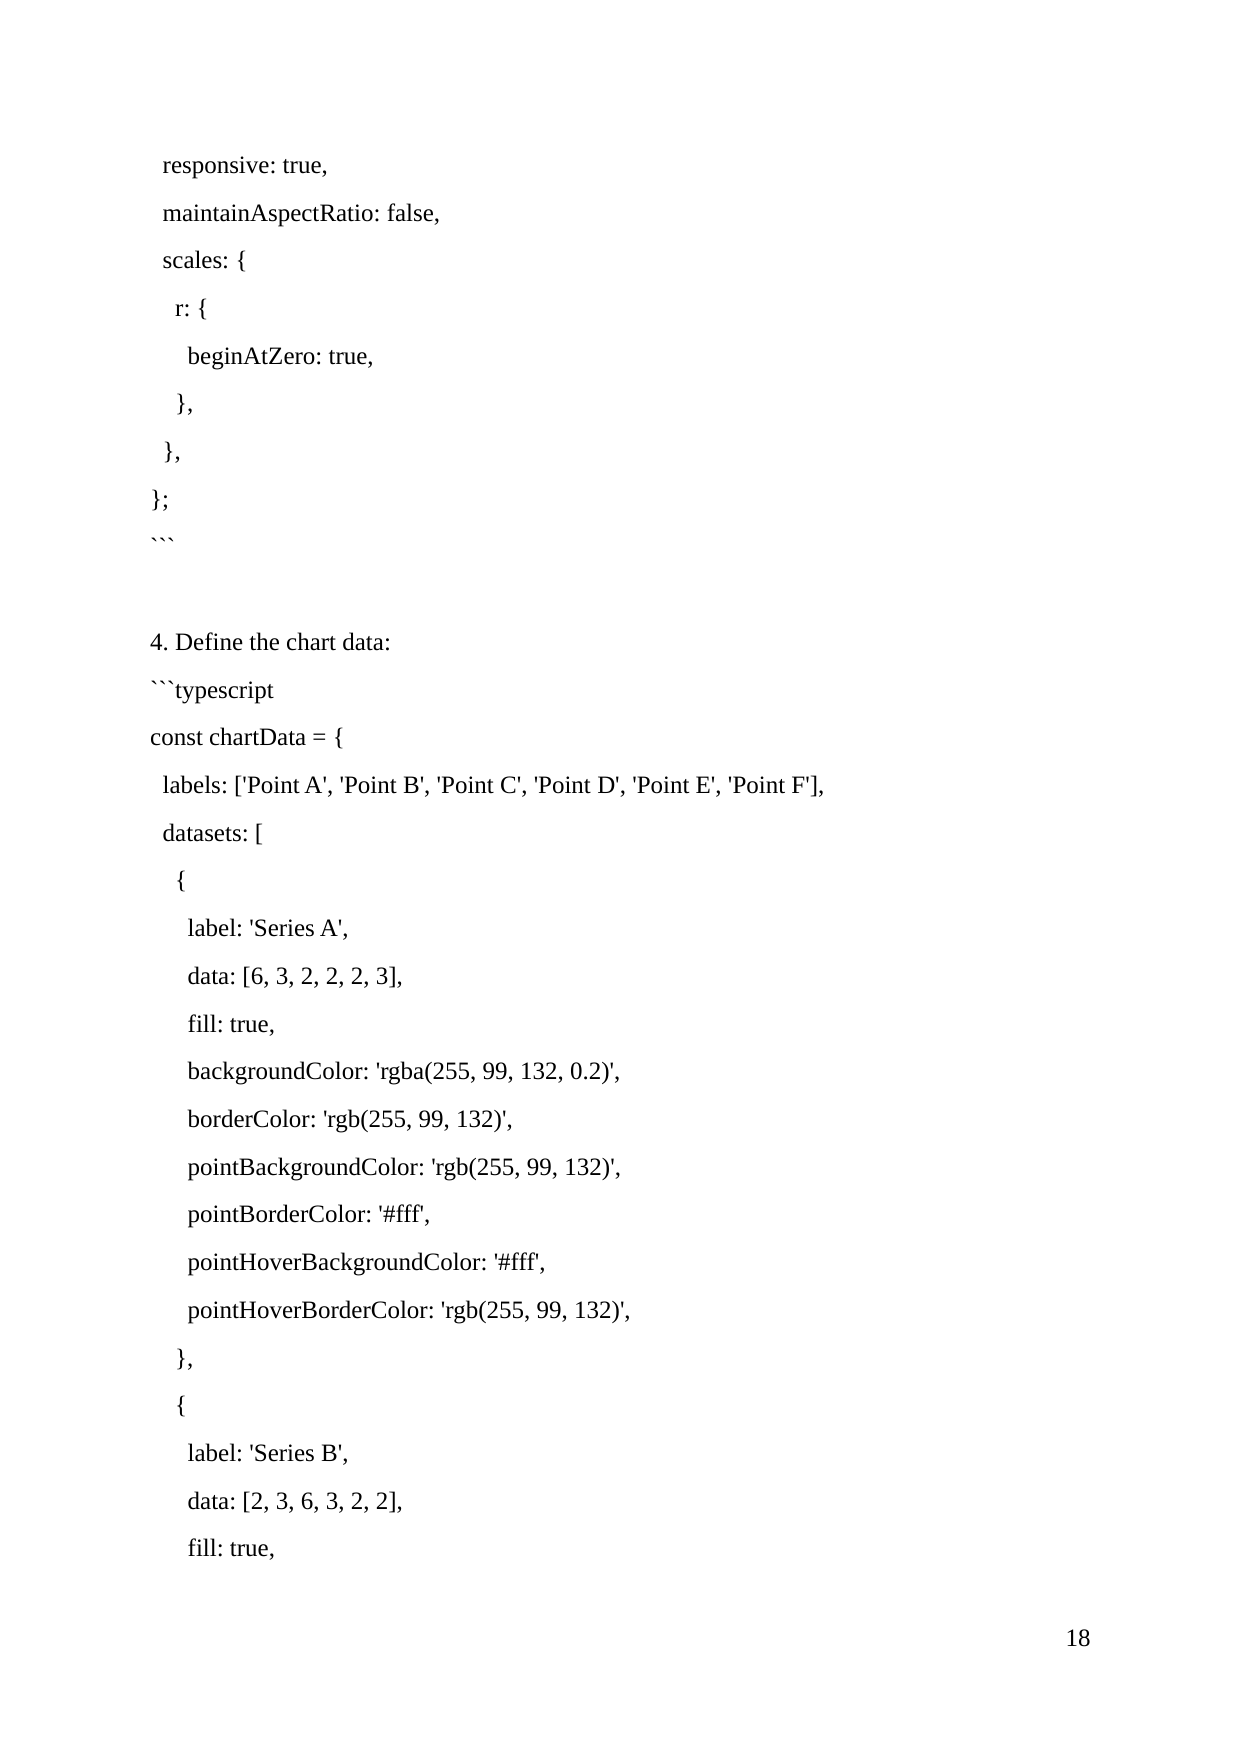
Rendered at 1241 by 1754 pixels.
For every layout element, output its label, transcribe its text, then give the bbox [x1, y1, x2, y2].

text label: 'Series A', [150, 913, 1090, 942]
text data: [2, 3, 6, 3, 2, 2], [150, 1486, 1090, 1514]
text ``` [150, 532, 1090, 560]
text pointHoverBackgroundColor: '#fff', [150, 1247, 1090, 1276]
text { [150, 866, 1090, 894]
text fill: true, [150, 1009, 1090, 1037]
text }; [150, 484, 1090, 513]
text { [150, 1390, 1090, 1419]
text data: [6, 3, 2, 2, 2, 3], [150, 961, 1090, 990]
text pointHoverBorderColor: 'rgb(255, 99, 132)', [150, 1295, 1090, 1324]
text backgroundColor: 'rgba(255, 99, 132, 0.2)', [150, 1056, 1090, 1085]
text }, [150, 1343, 1090, 1371]
text beginAtZero: true, [150, 341, 1090, 369]
text responsive: true, [150, 150, 1090, 179]
text }, [150, 388, 1090, 417]
text maintainAspectRatio: false, [150, 198, 1090, 226]
text label: 'Series B', [150, 1438, 1090, 1467]
text borderColor: 'rgb(255, 99, 132)', [150, 1104, 1090, 1133]
text r: { [150, 293, 1090, 322]
text labels: ['Point A', 'Point B', 'Point C', 'Point D', 'Point E', 'Point F'], [150, 770, 1090, 799]
text 4. Define the chart data: [150, 627, 1090, 656]
text ```typescript [150, 675, 1090, 703]
text }, [150, 436, 1090, 465]
text const chartData = { [150, 722, 1090, 751]
text fill: true, [150, 1533, 1090, 1562]
text scales: { [150, 245, 1090, 274]
text pointBackgroundColor: 'rgb(255, 99, 132)', [150, 1152, 1090, 1181]
text datasets: [ [150, 818, 1090, 847]
text pointBorderColor: '#fff', [150, 1199, 1090, 1228]
